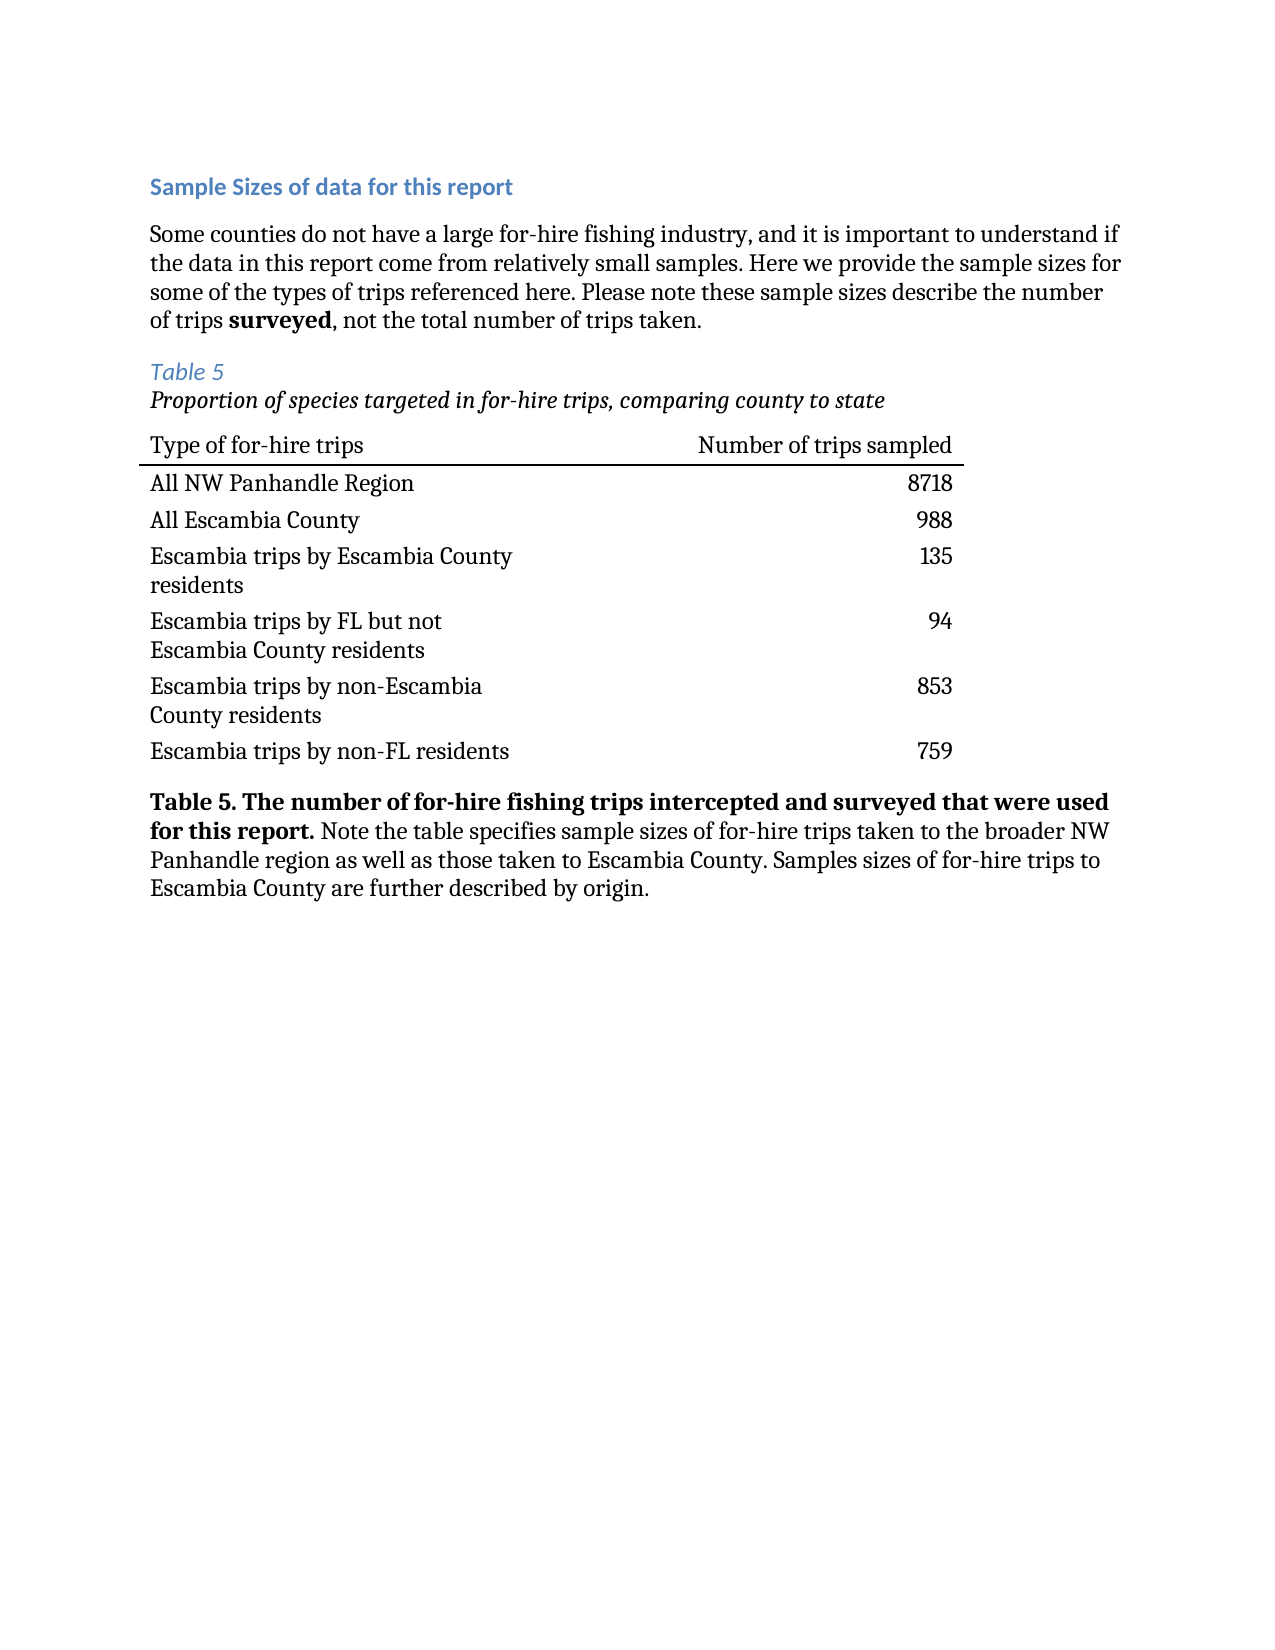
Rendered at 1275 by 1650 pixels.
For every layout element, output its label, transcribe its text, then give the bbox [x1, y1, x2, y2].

table_cell Escambia trips by Escambia County residents [139, 538, 551, 603]
table_cell 853 [551, 668, 964, 733]
table_cell Escambia trips by FL but not Escambia County residents [139, 603, 551, 668]
table_header Type of for-hire trips [139, 428, 551, 464]
table_cell All Escambia County [139, 502, 551, 538]
table_cell Escambia trips by non-FL residents [139, 733, 551, 769]
text Table 5. The number of for-hire fishing trips intercepted and surveyed that were used for this report. Note the table specifies sample sizes of for-hire trips taken to the broader NW Panhandle region as well as those taken to Escambia County. Samples sizes of for-hire trips to Escambia County are further described by origin. [150, 788, 1125, 903]
table_cell 94 [551, 603, 964, 668]
table_cell 8718 [551, 466, 964, 502]
table_header Number of trips sampled [551, 428, 964, 464]
text Proportion of species targeted in for-hire trips, comparing county to state [150, 386, 1125, 415]
table_cell 135 [551, 538, 964, 603]
subtitle Sample Sizes of data for this report [150, 171, 1125, 201]
table_cell 988 [551, 502, 964, 538]
table_cell All NW Panhandle Region [139, 466, 551, 502]
table_cell Escambia trips by non-Escambia County residents [139, 668, 551, 733]
text Some counties do not have a large for-hire fishing industry, and it is important to understand if the data in this report come from relatively small samples. Here we provide the sample sizes for some of the types of trips referenced here. Please note these sample sizes describe the number of trips surveyed, not the total number of trips taken. [150, 220, 1125, 335]
table_cell 759 [551, 733, 964, 769]
subtitle Table 5 [150, 356, 1125, 386]
